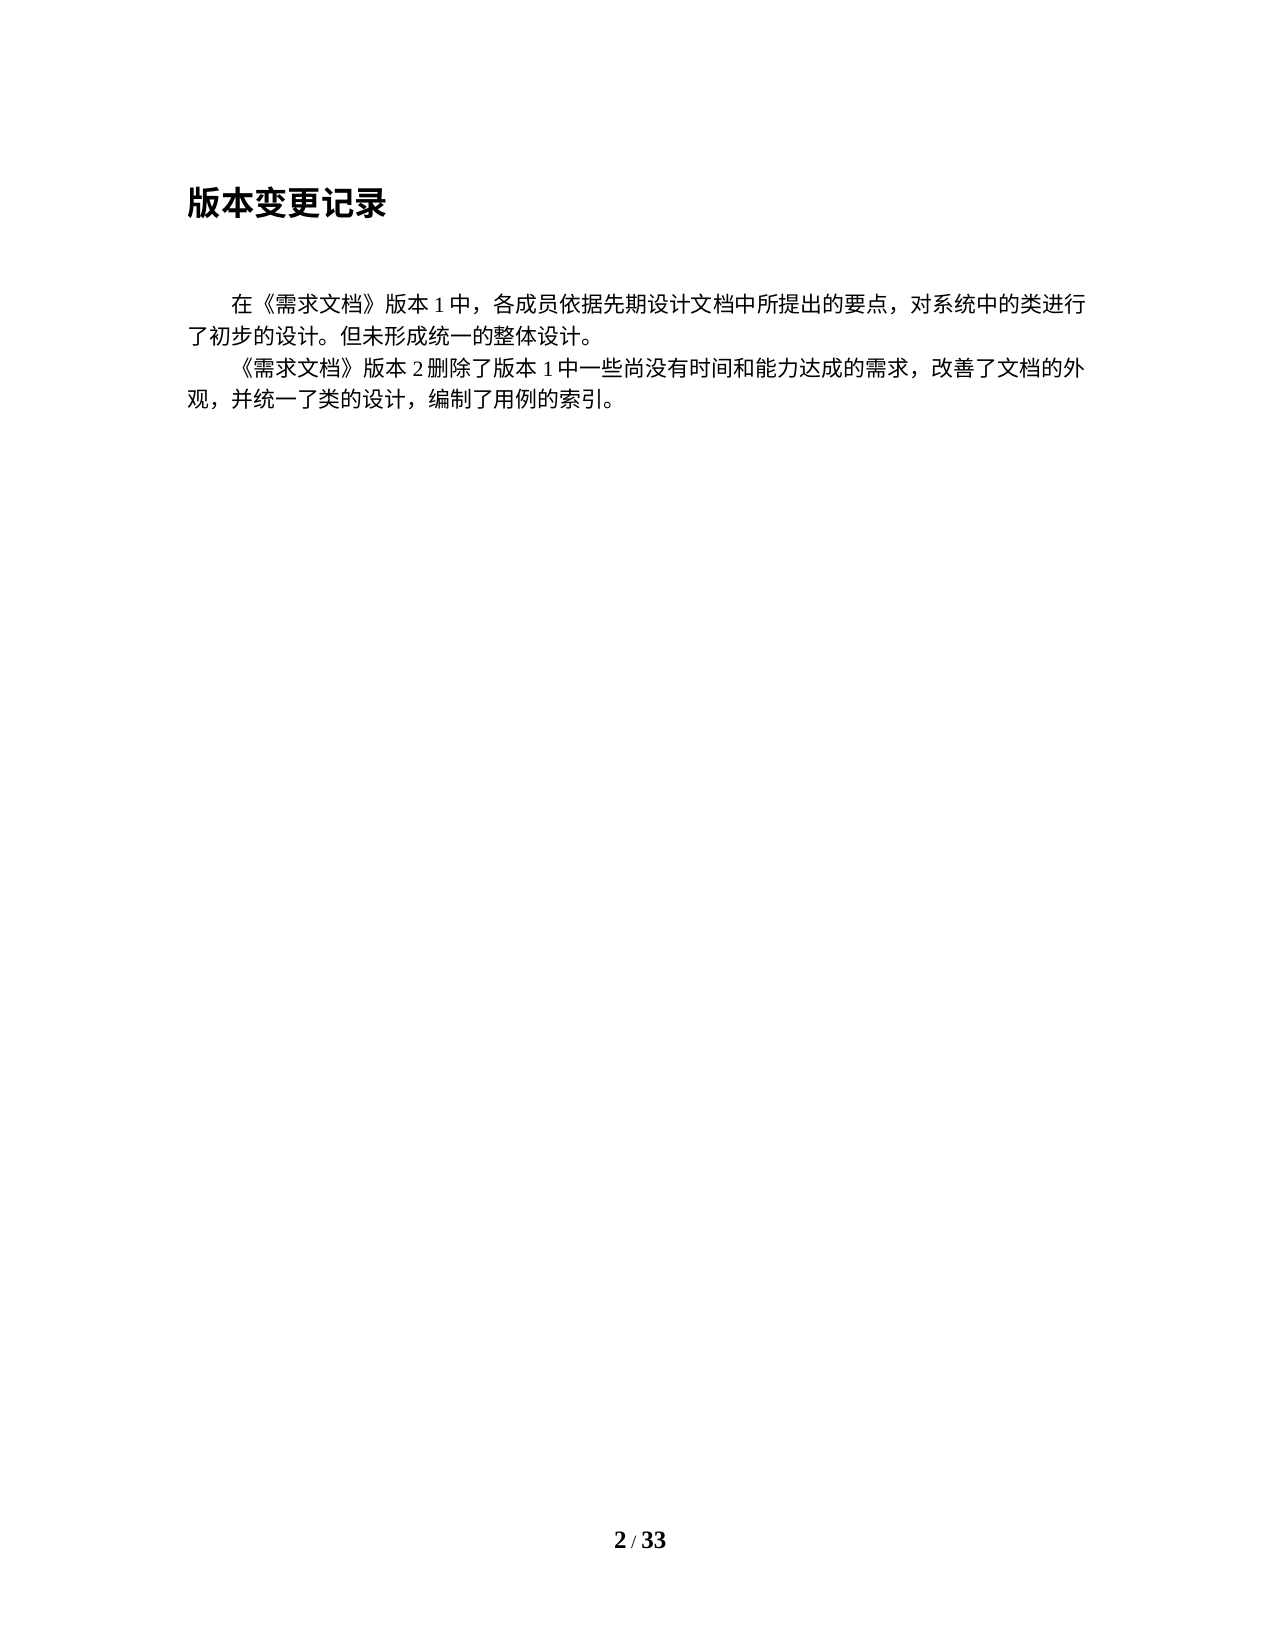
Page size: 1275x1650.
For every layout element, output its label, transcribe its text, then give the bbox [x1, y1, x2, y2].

subtitle 版本变更记录 [187, 177, 1087, 225]
text 在《需求文档》版本1中，各成员依据先期设计文档中所提出的要点，对系统中的类进行了初步的设计。但未形成统一的整体设计。 [187, 287, 1087, 351]
text 《需求文档》版本2删除了版本1中一些尚没有时间和能力达成的需求，改善了文档的外观，并统一了类的设计，编制了用例的索引。 [187, 351, 1087, 414]
